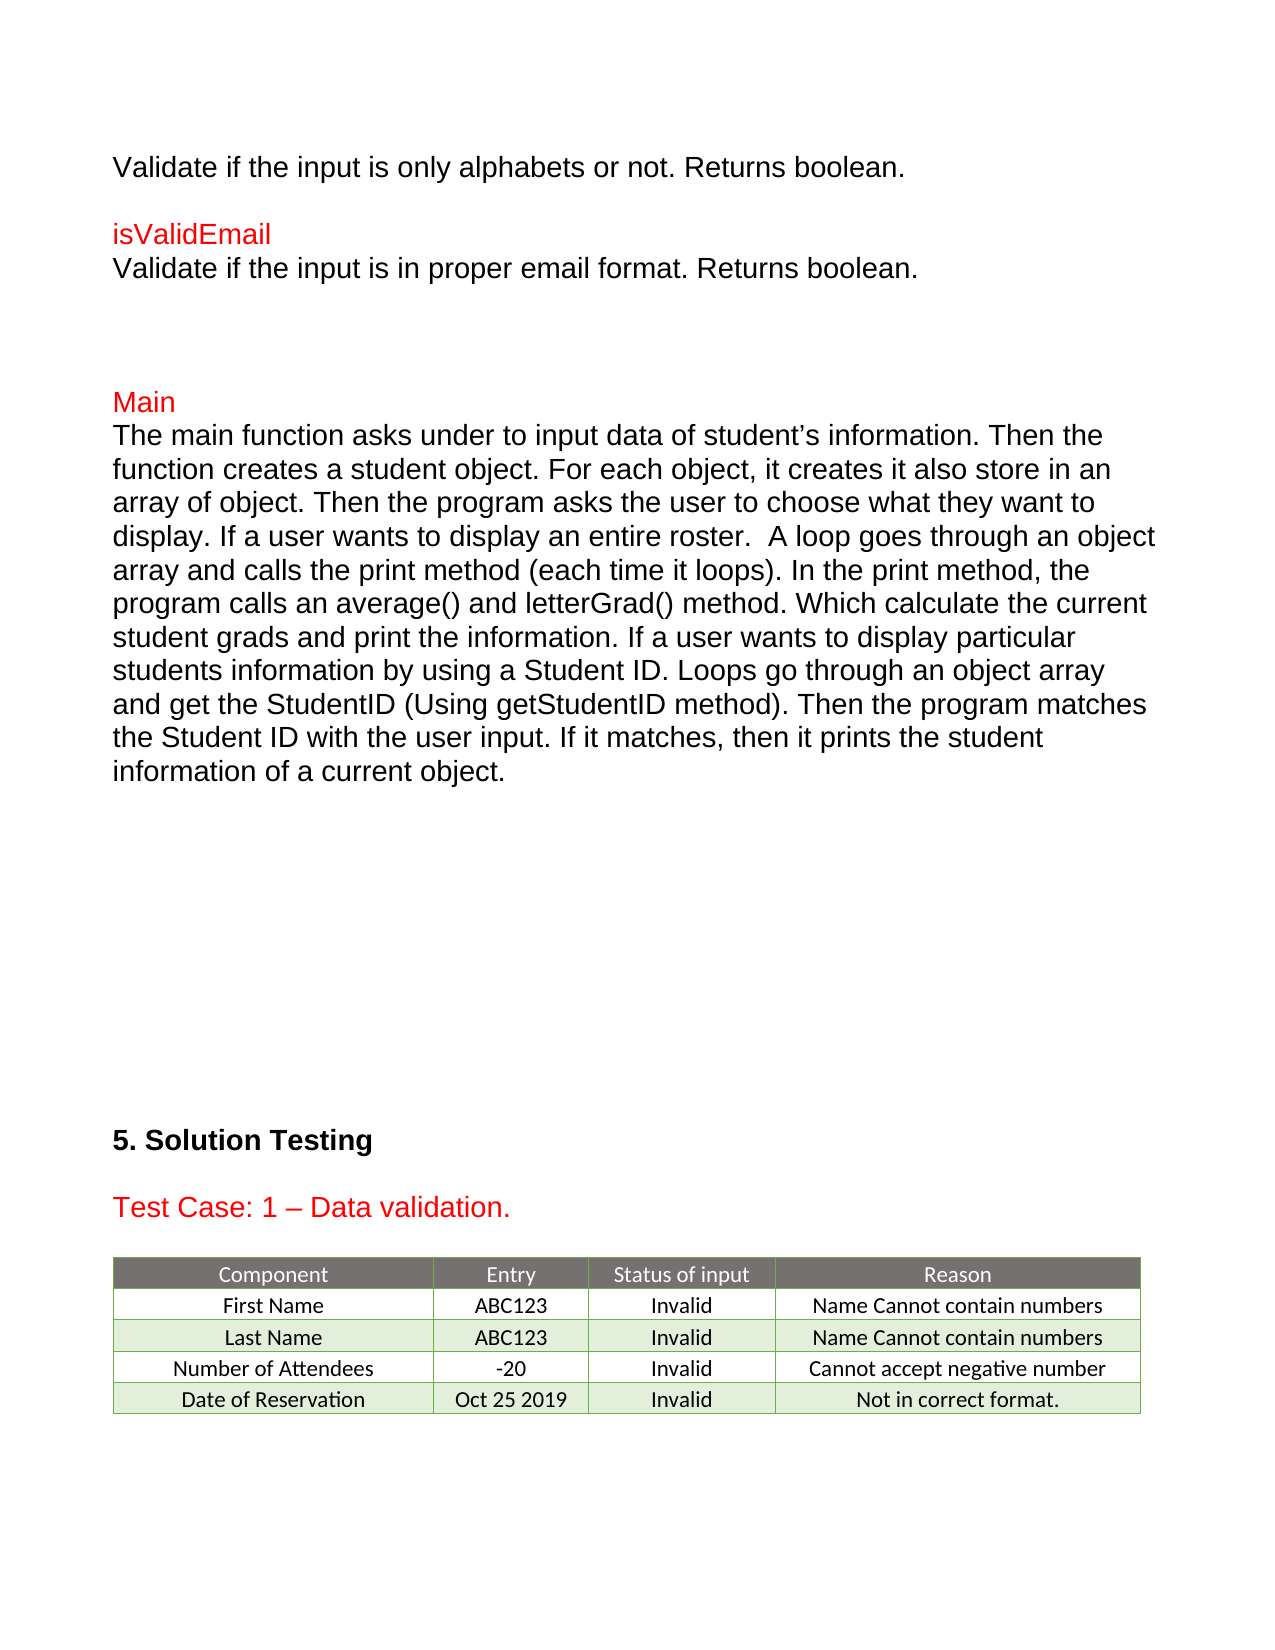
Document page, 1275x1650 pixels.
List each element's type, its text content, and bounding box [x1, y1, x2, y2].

table_cell Oct 25 2019 [434, 1383, 588, 1413]
text Validate if the input is in proper email format. Returns boolean. [112, 251, 1162, 284]
table_cell Invalid [589, 1352, 775, 1382]
table_cell Name Cannot contain numbers [776, 1320, 1140, 1351]
text Validate if the input is only alphabets or not. Returns boolean. [112, 150, 1162, 183]
table_cell ABC123 [434, 1289, 588, 1319]
text Test Case: 1 – Data validation. [112, 1190, 1162, 1223]
table_cell Invalid [589, 1289, 775, 1319]
table_cell Invalid [589, 1320, 775, 1351]
table_header Entry [434, 1258, 588, 1288]
table_cell Last Name [114, 1320, 433, 1351]
table_cell Date of Reservation [114, 1383, 433, 1413]
table_cell Cannot accept negative number [776, 1352, 1140, 1382]
table_header Reason [776, 1258, 1140, 1288]
table_header Component [114, 1258, 433, 1288]
table_cell Number of Attendees [114, 1352, 433, 1382]
text 5. Solution Testing [112, 1123, 1162, 1156]
table_cell ABC123 [434, 1320, 588, 1351]
text isValidEmail [112, 217, 1162, 251]
table_header Status of input [589, 1258, 775, 1288]
text The main function asks under to input data of student’s information. Then the function creates a student object. For each object, it creates it also store in an array of object. Then the program asks the user to choose what they want to display. If a user wants to display an entire roster. A loop goes through an object array and calls the print method (each time it loops). In the print method, the program calls an average() and letterGrad() method. Which calculate the current student grads and print the information. If a user wants to display particular students information by using a Student ID. Loops go through an object array and get the StudentID (Using getStudentID method). Then the program matches the Student ID with the user input. If it matches, then it prints the student information of a current object. [112, 418, 1162, 787]
table_cell Not in correct format. [776, 1383, 1140, 1413]
text Main [112, 385, 1162, 418]
table_cell Name Cannot contain numbers [776, 1289, 1140, 1319]
table_cell -20 [434, 1352, 588, 1382]
table_cell Invalid [589, 1383, 775, 1413]
table_cell First Name [114, 1289, 433, 1319]
